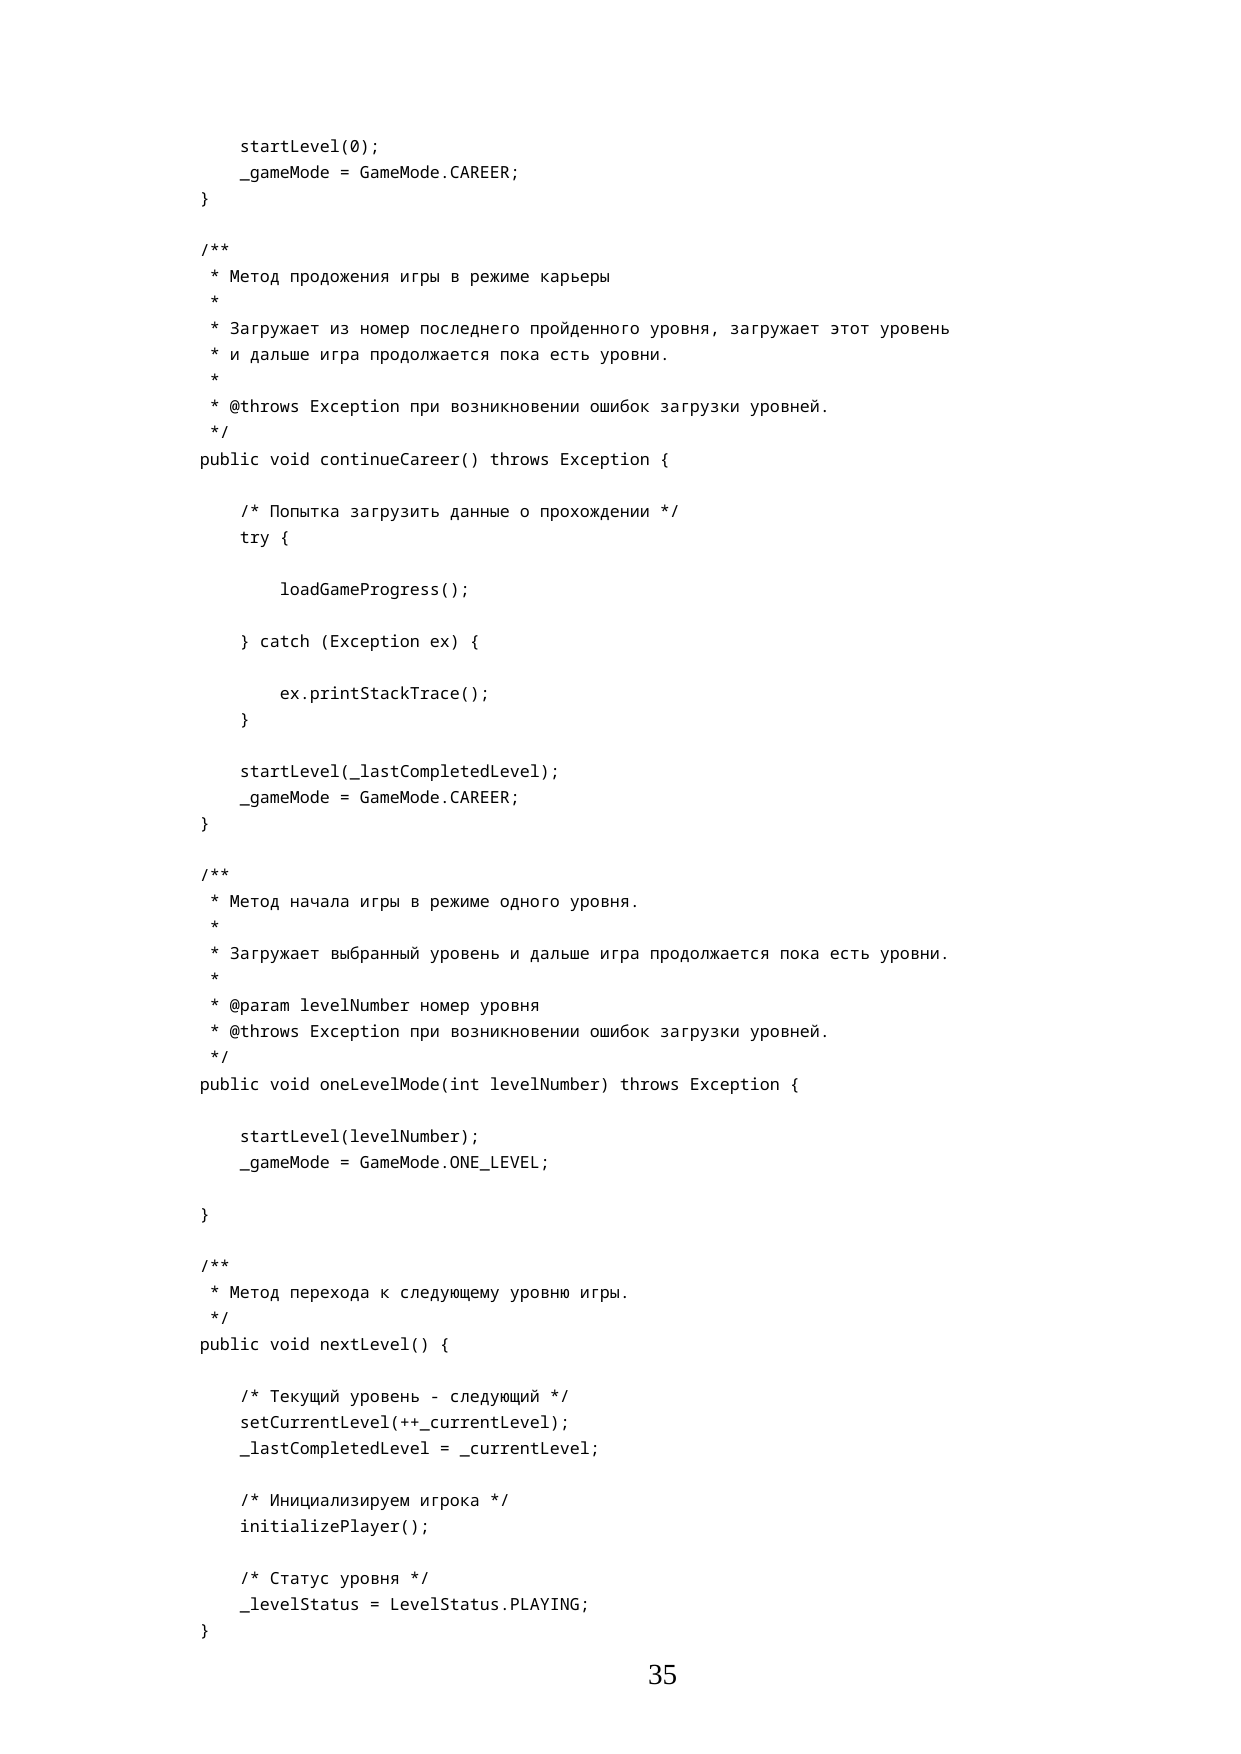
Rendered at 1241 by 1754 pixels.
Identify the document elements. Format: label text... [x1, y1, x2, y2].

text /* Статус уровня */ [159, 1567, 1165, 1589]
text startLevel(levelNumber); [159, 1124, 1165, 1147]
text * [159, 968, 1165, 991]
text * @throws Exception при возникновении ошибок загрузки уровней. [159, 1020, 1165, 1043]
text * Загружает из номер последнего пройденного уровня, загружает этот уровень [159, 317, 1165, 339]
text * Метод продожения игры в режиме карьеры [159, 265, 1165, 287]
text initializePlayer(); [159, 1515, 1165, 1537]
text ex.printStackTrace(); [159, 681, 1165, 704]
text } [159, 187, 1165, 209]
text _lastCompletedLevel = _currentLevel; [159, 1437, 1165, 1459]
text } catch (Exception ex) { [159, 629, 1165, 652]
text /* Инициализируем игрока */ [159, 1489, 1165, 1511]
text * [159, 291, 1165, 313]
text setCurrentLevel(++_currentLevel); [159, 1411, 1165, 1433]
text _gameMode = GameMode.CAREER; [159, 786, 1165, 808]
text } [159, 1619, 1165, 1642]
text _levelStatus = LevelStatus.PLAYING; [159, 1593, 1165, 1616]
text */ [159, 421, 1165, 444]
text * и дальше игра продолжается пока есть уровни. [159, 343, 1165, 366]
text try { [159, 525, 1165, 548]
text * @param levelNumber номер уровня [159, 994, 1165, 1017]
text * Метод перехода к следующему уровню игры. [159, 1280, 1165, 1303]
text } [159, 707, 1165, 730]
text * [159, 369, 1165, 392]
text * Метод начала игры в режиме одного уровня. [159, 890, 1165, 912]
text _gameMode = GameMode.CAREER; [159, 161, 1165, 183]
text startLevel(_lastCompletedLevel); [159, 759, 1165, 782]
text * @throws Exception при возникновении ошибок загрузки уровней. [159, 395, 1165, 418]
text loadGameProgress(); [159, 577, 1165, 600]
text public void continueCareer() throws Exception { [159, 447, 1165, 470]
text startLevel(0); [159, 134, 1165, 157]
text } [159, 812, 1165, 834]
text /* Попытка загрузить данные о прохождении */ [159, 499, 1165, 522]
text /** [159, 239, 1165, 261]
text public void oneLevelMode(int levelNumber) throws Exception { [159, 1072, 1165, 1095]
text _gameMode = GameMode.ONE_LEVEL; [159, 1150, 1165, 1173]
text public void nextLevel() { [159, 1332, 1165, 1355]
text * [159, 916, 1165, 938]
text */ [159, 1306, 1165, 1329]
text } [159, 1202, 1165, 1225]
text */ [159, 1046, 1165, 1069]
text /* Текущий уровень - следующий */ [159, 1384, 1165, 1407]
text * Загружает выбранный уровень и дальше игра продолжается пока есть уровни. [159, 942, 1165, 964]
text /** [159, 864, 1165, 886]
text /** [159, 1254, 1165, 1277]
